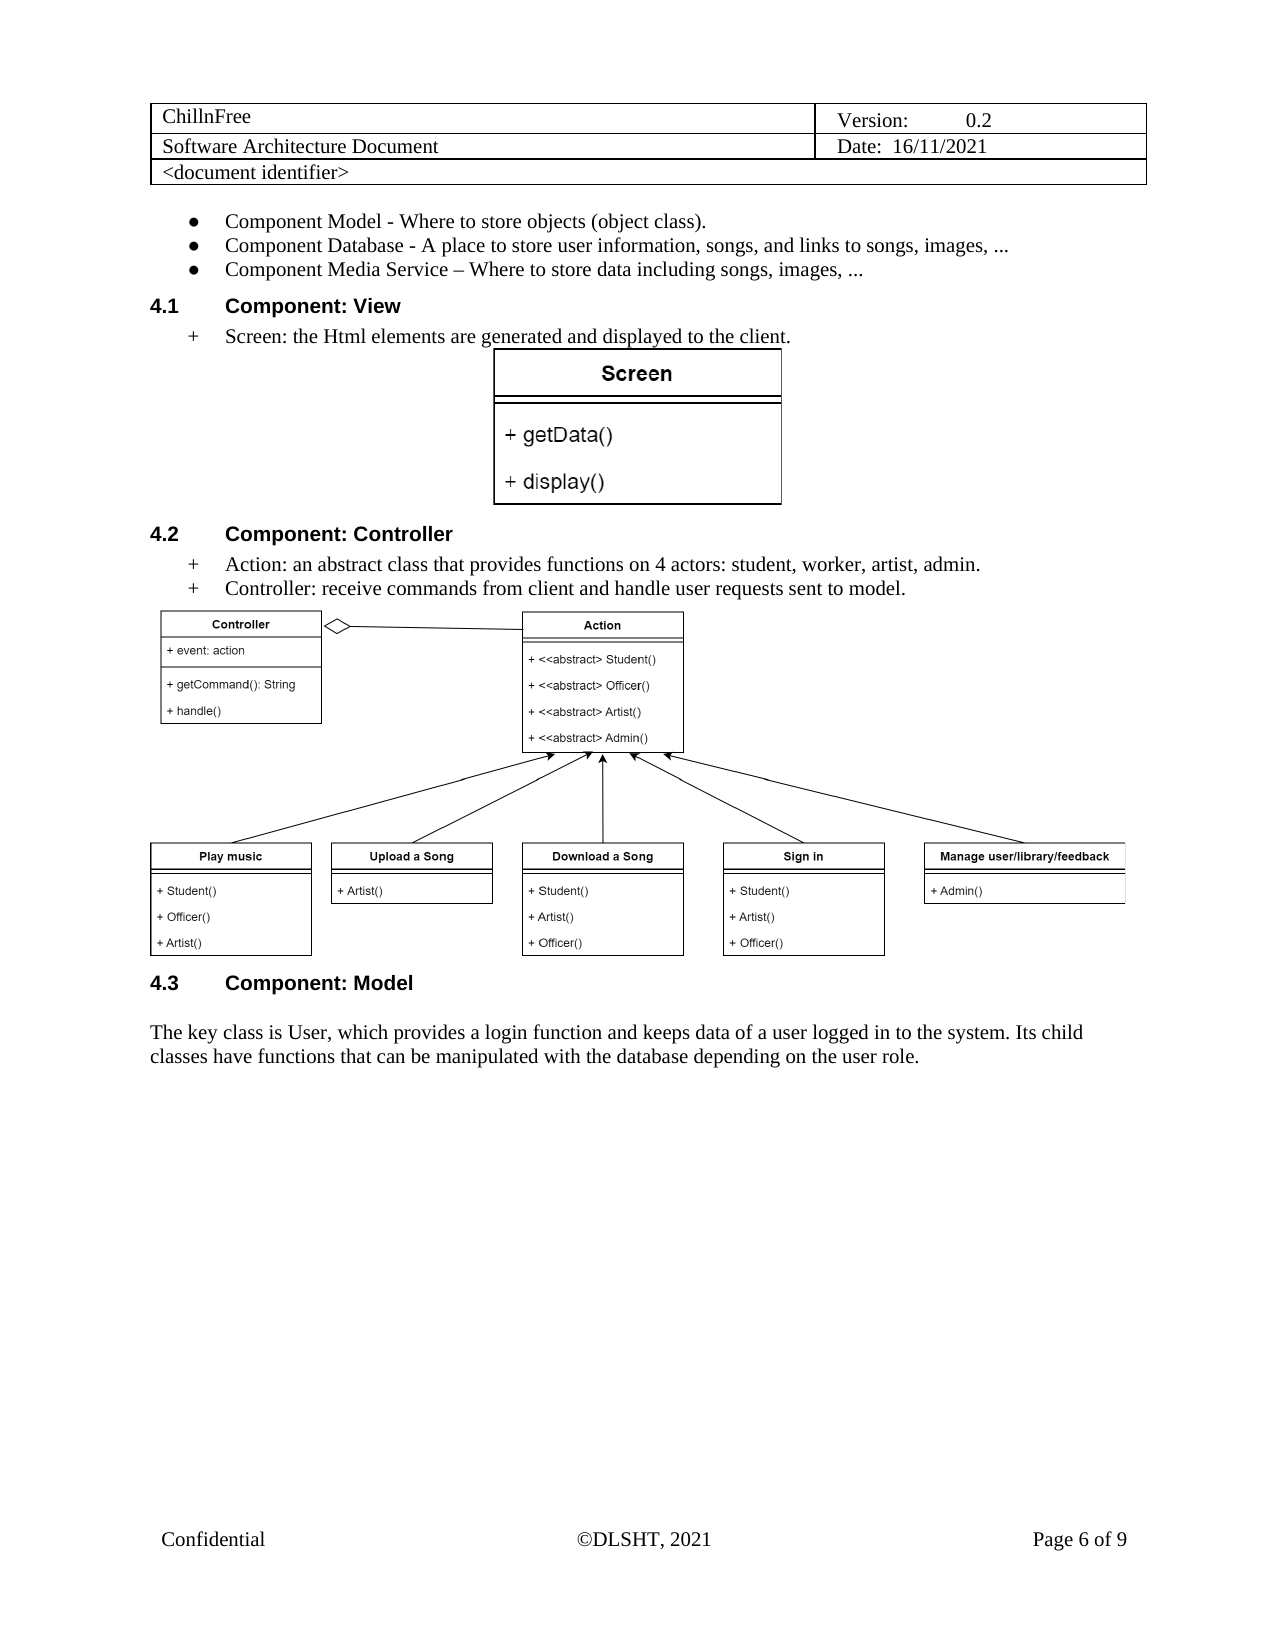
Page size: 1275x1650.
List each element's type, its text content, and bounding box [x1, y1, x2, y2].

list Component Model - Where to store objects (object class). [187, 209, 1125, 233]
subtitle Component: View [150, 294, 1125, 318]
picture [150, 600, 1125, 959]
subtitle Component: Controller [150, 522, 1125, 546]
list Component Database - A place to store user information, songs, and links to songs, images, ... [187, 233, 1125, 257]
list Screen: the Html elements are generated and displayed to the client. [187, 324, 1125, 348]
text The key class is User, which provides a login function and keeps data of a user logged in to the system. Its child classes have functions that can be manipulated with the database depending on the user role. [150, 1020, 1125, 1068]
list Component Media Service – Where to store data including songs, images, ... [187, 257, 1125, 281]
picture [493, 348, 782, 510]
subtitle Component: Model [150, 971, 1125, 995]
list Controller: receive commands from client and handle user requests sent to model. [187, 576, 1125, 600]
list Action: an abstract class that provides functions on 4 actors: student, worker, artist, admin. [187, 552, 1125, 576]
